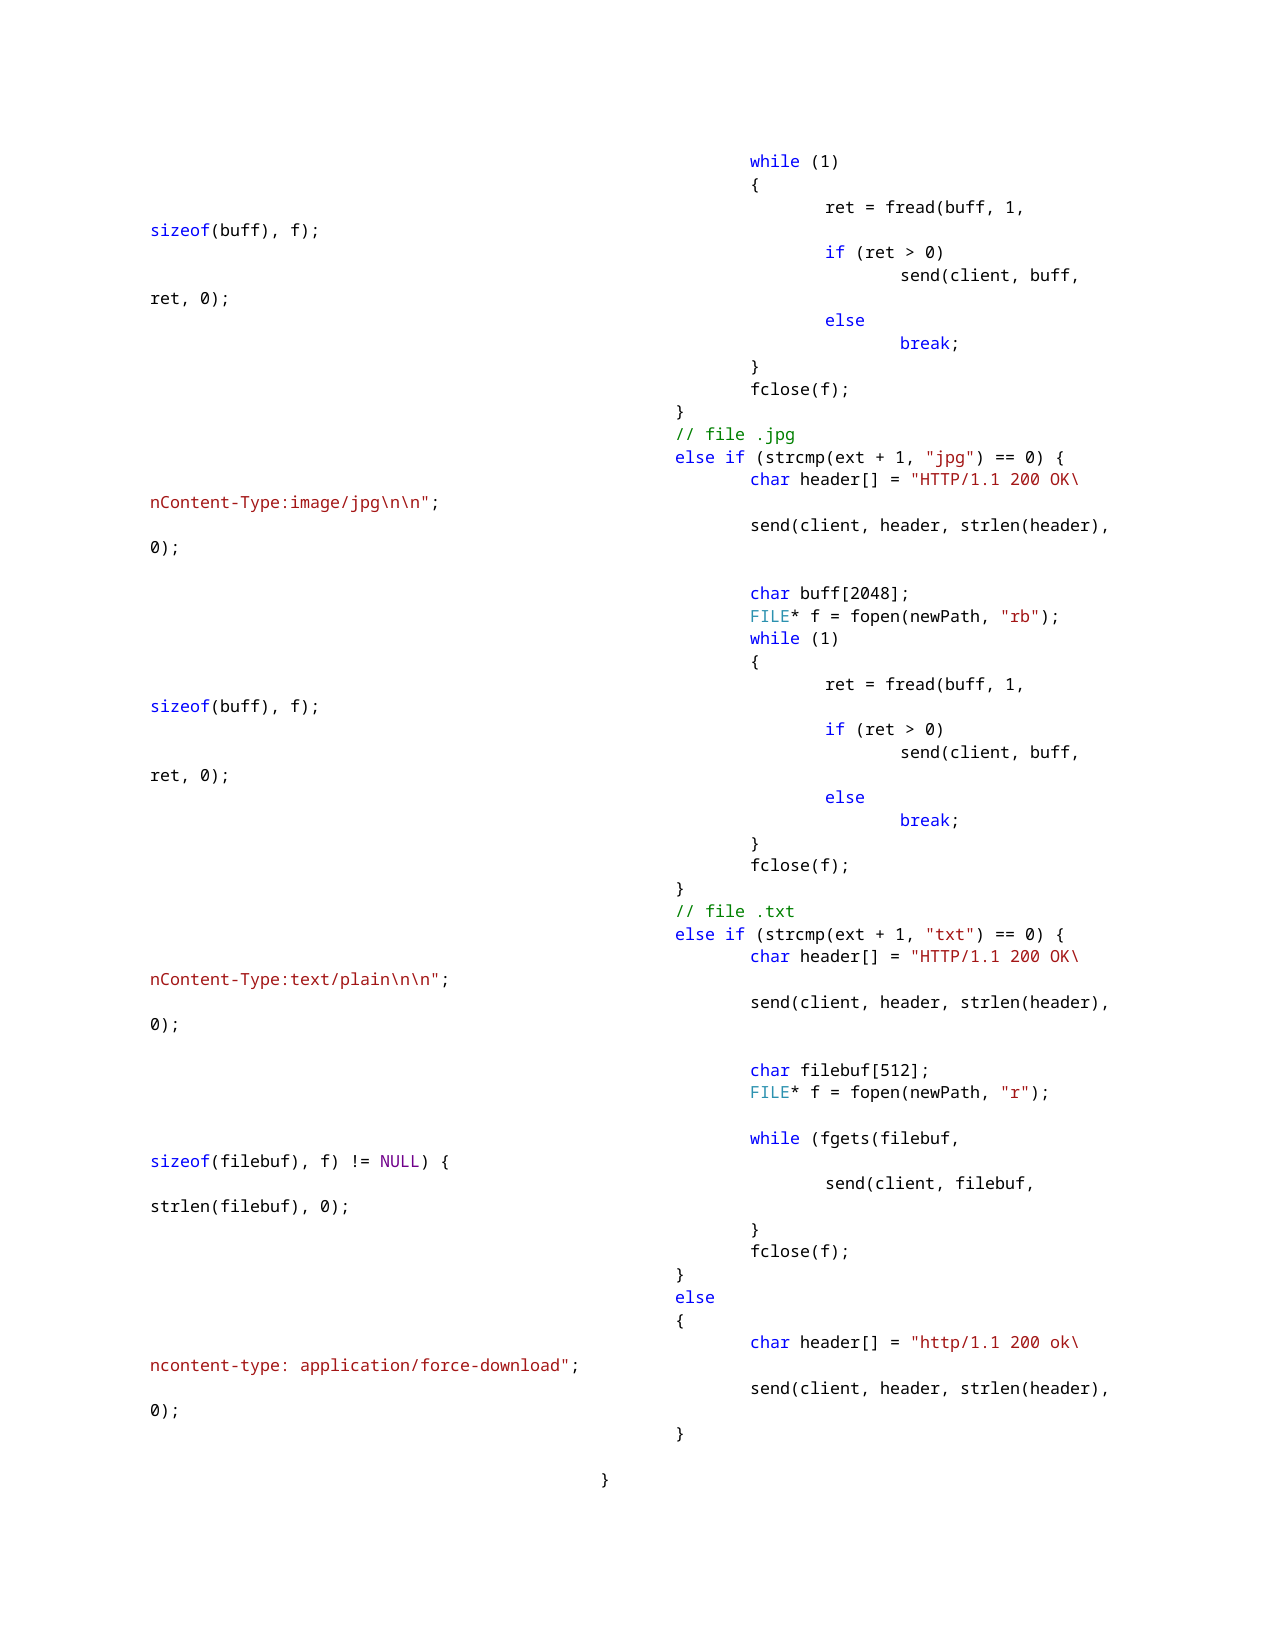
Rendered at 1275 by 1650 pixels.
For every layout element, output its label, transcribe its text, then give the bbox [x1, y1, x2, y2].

text { [150, 1308, 1125, 1331]
text char filebuf[512]; [150, 1058, 1125, 1081]
text char header[] = "HTTP/1.1 200 OK\nContent-Type:image/jpg\n\n"; [150, 468, 1125, 513]
text send(client, buff, ret, 0); [150, 263, 1125, 309]
text send(client, filebuf, strlen(filebuf), 0); [150, 1172, 1125, 1217]
text } [150, 400, 1125, 422]
text fclose(f); [150, 854, 1125, 877]
text { [150, 649, 1125, 672]
text else [150, 1285, 1125, 1308]
text char header[] = "HTTP/1.1 200 OK\nContent-Type:text/plain\n\n"; [150, 945, 1125, 990]
text while (1) [150, 150, 1125, 173]
text send(client, header, strlen(header), 0); [150, 513, 1125, 559]
text { [150, 173, 1125, 195]
text ret = fread(buff, 1, sizeof(buff), f); [150, 195, 1125, 241]
text FILE* f = fopen(newPath, "rb"); [150, 604, 1125, 627]
text FILE* f = fopen(newPath, "r"); [150, 1081, 1125, 1104]
text fclose(f); [150, 1240, 1125, 1263]
text else if (strcmp(ext + 1, "txt") == 0) { [150, 922, 1125, 945]
text if (ret > 0) [150, 718, 1125, 740]
text else if (strcmp(ext + 1, "jpg") == 0) { [150, 445, 1125, 468]
text else [150, 309, 1125, 332]
text } [150, 1217, 1125, 1240]
text // file .jpg [150, 422, 1125, 445]
text else [150, 786, 1125, 808]
text } [150, 1263, 1125, 1285]
text send(client, header, strlen(header), 0); [150, 990, 1125, 1036]
text while (fgets(filebuf, sizeof(filebuf), f) != NULL) { [150, 1126, 1125, 1172]
text // file .txt [150, 899, 1125, 922]
text break; [150, 332, 1125, 354]
text } [150, 354, 1125, 377]
text } [150, 831, 1125, 854]
text send(client, header, strlen(header), 0); [150, 1376, 1125, 1422]
text break; [150, 808, 1125, 831]
text send(client, buff, ret, 0); [150, 740, 1125, 786]
text char header[] = "http/1.1 200 ok\ncontent-type: application/force-download"; [150, 1331, 1125, 1376]
text } [150, 877, 1125, 899]
text ret = fread(buff, 1, sizeof(buff), f); [150, 672, 1125, 718]
text } [150, 1422, 1125, 1444]
text } [150, 1467, 1125, 1490]
text fclose(f); [150, 377, 1125, 400]
text while (1) [150, 627, 1125, 649]
text char buff[2048]; [150, 581, 1125, 604]
text if (ret > 0) [150, 241, 1125, 263]
